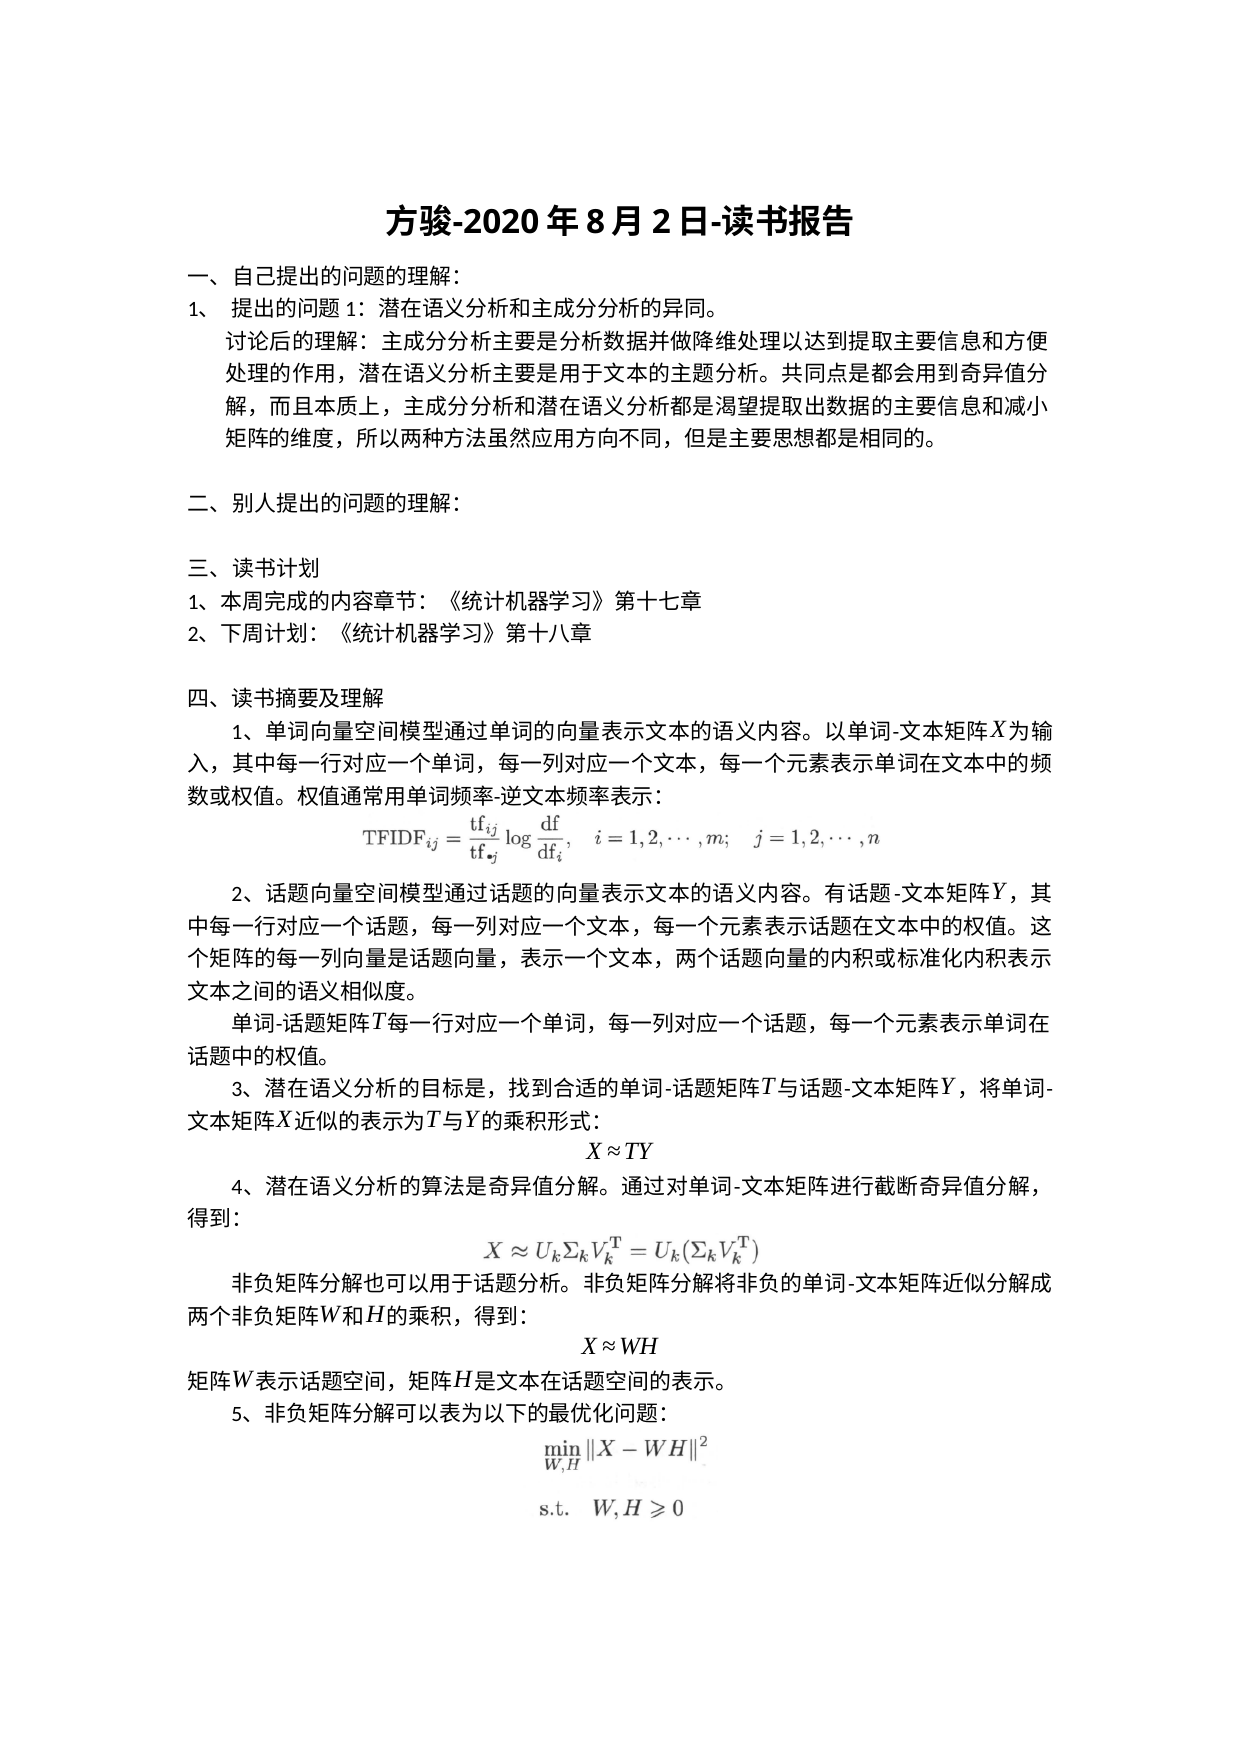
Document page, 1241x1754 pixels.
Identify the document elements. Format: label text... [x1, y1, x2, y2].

picture [476, 1233, 764, 1266]
list 讨论后的理解：主成分分析主要是分析数据并做降维处理以达到提取主要信息和方便处理的作用，潜在语义分析主要是用于文本的主题分析。共同点是都会用到奇异值分解，而且本质上，主成分分析和潜在语义分析都是渴望提取出数据的主要信息和减小矩阵的维度，所以两种方法虽然应用方向不同，但是主要思想都是相同的。 [225, 323, 1053, 453]
text 1、单词向量空间模型通过单词的向量表示文本的语义内容。以单词-文本矩阵为输入，其中每一行对应一个单词，每一列对应一个文本，每一个元素表示单词在文本中的频数或权值。权值通常用单词频率-逆文本频率表示： [187, 713, 1053, 811]
text 5、非负矩阵分解可以表为以下的最优化问题： [187, 1396, 1053, 1428]
picture [359, 810, 882, 866]
text 非负矩阵分解也可以用于话题分析。非负矩阵分解将非负的单词-文本矩阵近似分解成两个非负矩阵和的乘积，得到： [187, 1266, 1053, 1331]
text 矩阵表示话题空间，矩阵是文本在话题空间的表示。 [187, 1363, 1053, 1396]
text 4、潜在语义分析的算法是奇异值分解。通过对单词-文本矩阵进行截断奇异值分解，得到： [187, 1168, 1053, 1233]
text 单词-话题矩阵每一行对应一个单词，每一列对应一个话题，每一个元素表示单词在话题中的权值。 [187, 1006, 1053, 1071]
text 3、潜在语义分析的目标是，找到合适的单词-话题矩阵与话题-文本矩阵，将单词-文本矩阵近似的表示为与的乘积形式： [187, 1071, 1053, 1136]
list 读书计划 [187, 551, 1053, 583]
text 2、话题向量空间模型通过话题的向量表示文本的语义内容。有话题-文本矩阵，其中每一行对应一个话题，每一列对应一个文本，每一个元素表示话题在文本中的权值。这个矩阵的每一列向量是话题向量，表示一个文本，两个话题向量的内积或标准化内积表示文本之间的语义相似度。 [187, 876, 1053, 1006]
text 2、下周计划：《统计机器学习》第十八章 [187, 616, 1053, 648]
list 提出的问题1：潜在语义分析和主成分分析的异同。 [187, 291, 1053, 323]
list 别人提出的问题的理解： [187, 486, 1053, 518]
list 自己提出的问题的理解： [187, 258, 1053, 291]
title 方骏-2020年8月2日-读书报告 [187, 187, 1053, 252]
text 四、读书摘要及理解 [187, 681, 1053, 713]
picture [522, 1428, 718, 1523]
text 1、本周完成的内容章节：《统计机器学习》第十七章 [187, 583, 1053, 616]
